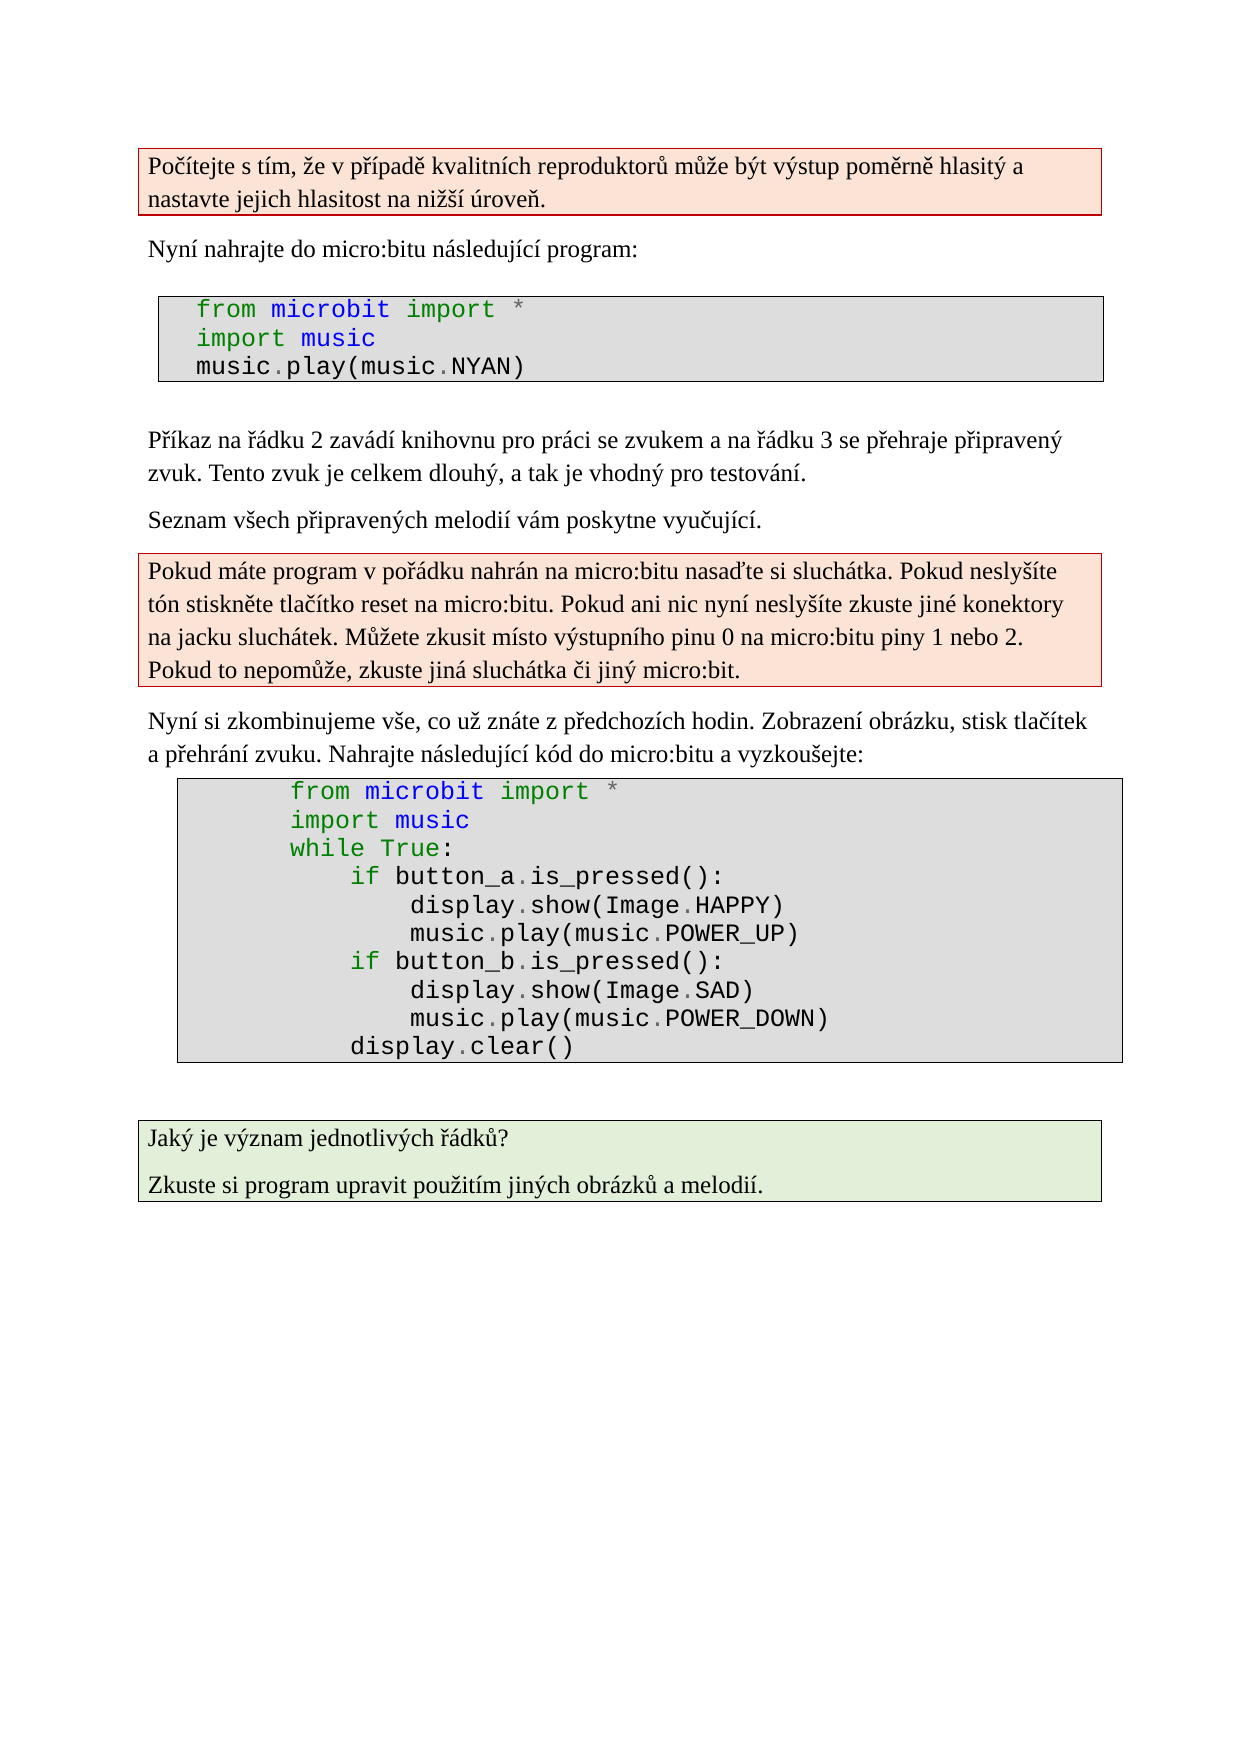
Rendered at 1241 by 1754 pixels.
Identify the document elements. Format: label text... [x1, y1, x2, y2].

text Zkuste si program upravit použitím jiných obrázků a melodií. [139, 1167, 1101, 1201]
text Nyní si zkombinujeme vše, co už znáte z předchozích hodin. Zobrazení obrázku, stisk tlačítek a přehrání zvuku. Nahrajte následující kód do micro:bitu a vyzkoušejte: [148, 706, 1093, 768]
text Seznam všech připravených melodií vám poskytne vyučující. [148, 506, 1093, 534]
text Jaký je význam jednotlivých řádků? [139, 1121, 1101, 1152]
text Pokud máte program v pořádku nahrán na micro:bitu nasaďte si sluchátka. Pokud neslyšíte tón stiskněte tlačítko reset na micro:bitu. Pokud ani nic nyní neslyšíte zkuste jiné konektory na jacku sluchátek. Můžete zkusit místo výstupního pinu 0 na micro:bitu piny 1 nebo 2. Pokud to nepomůže, zkuste jiná sluchátka či jiný micro:bit. [139, 554, 1101, 686]
text Nyní nahrajte do micro:bitu následující program: [148, 234, 1093, 263]
text Počítejte s tím, že v případě kvalitních reproduktorů může být výstup poměrně hlasitý a nastavte jejich hlasitost na nižší úroveň. [139, 149, 1101, 214]
text Příkaz na řádku 2 zavádí knihovnu pro práci se zvukem a na řádku 3 se přehraje připravený zvuk. Tento zvuk je celkem dlouhý, a tak je vhodný pro testování. [148, 425, 1093, 487]
